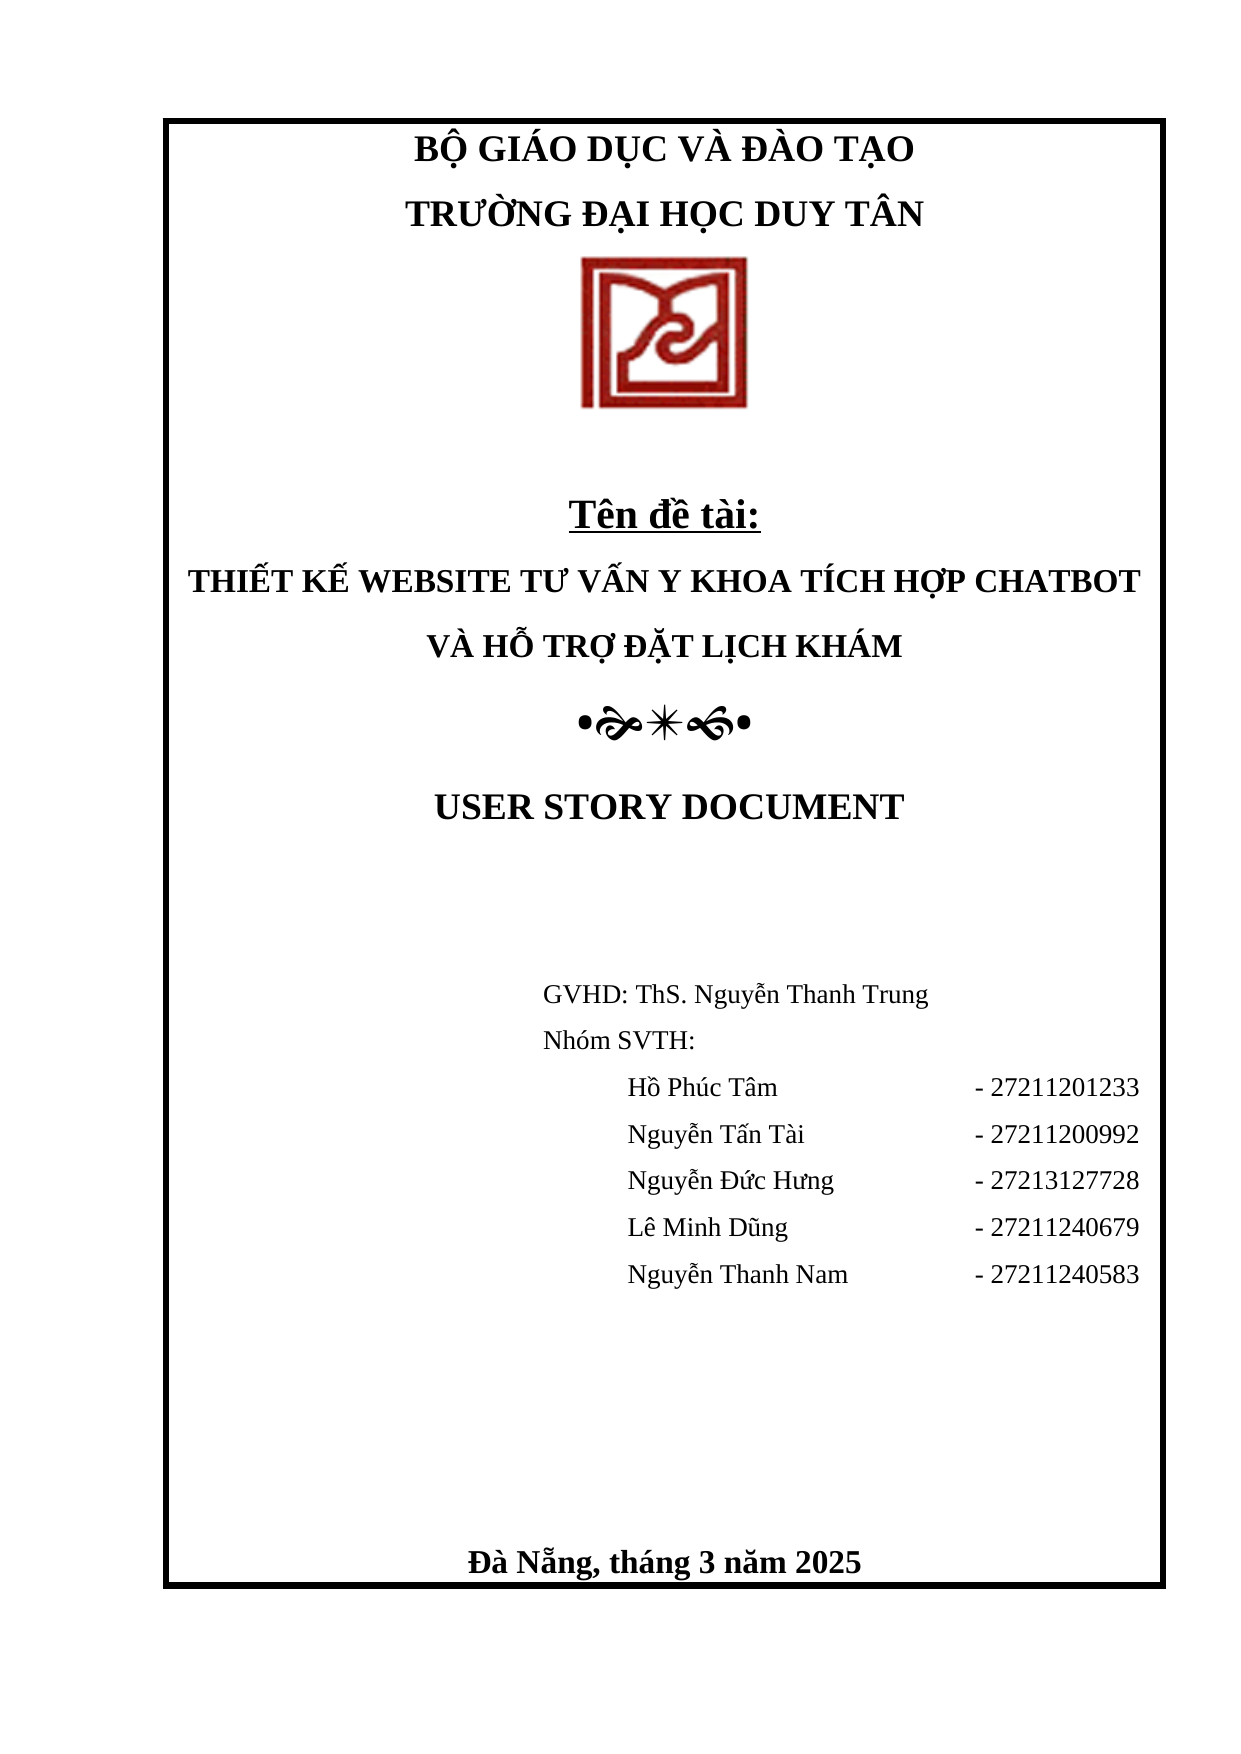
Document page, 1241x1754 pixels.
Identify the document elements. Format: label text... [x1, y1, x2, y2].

text Nguyễn Đức Hưng - 27213127728 [169, 1156, 1160, 1196]
text •🙞✴🙜• [169, 682, 1160, 753]
text Hồ Phúc Tâm - 27211201233 [169, 1063, 1160, 1102]
text Nguyễn Thanh Nam - 27211240583 [169, 1249, 1160, 1289]
picture [579, 255, 750, 411]
text Tên đề tài: [169, 481, 1160, 537]
text Nhóm SVTH: [169, 1016, 1160, 1056]
text THIẾT KẾ WEBSITE TƯ VẤN Y KHOA TÍCH HỢP CHATBOT [169, 553, 1160, 599]
text GVHD: ThS. Nguyễn Thanh Trung [169, 969, 1160, 1009]
text USER STORY DOCUMENT [169, 776, 1160, 827]
text Đà Nẵng, tháng 3 năm 2025 [169, 1534, 1160, 1582]
text TRƯỜNG ĐẠI HỌC DUY TÂN [169, 183, 1160, 234]
text BỘ GIÁO DỤC VÀ ĐÀO TẠO [169, 124, 1160, 169]
text Nguyễn Tấn Tài - 27211200992 [169, 1109, 1160, 1149]
text Lê Minh Dũng - 27211240679 [169, 1203, 1160, 1242]
text VÀ HỖ TRỢ ĐẶT LỊCH KHÁM [169, 618, 1160, 664]
